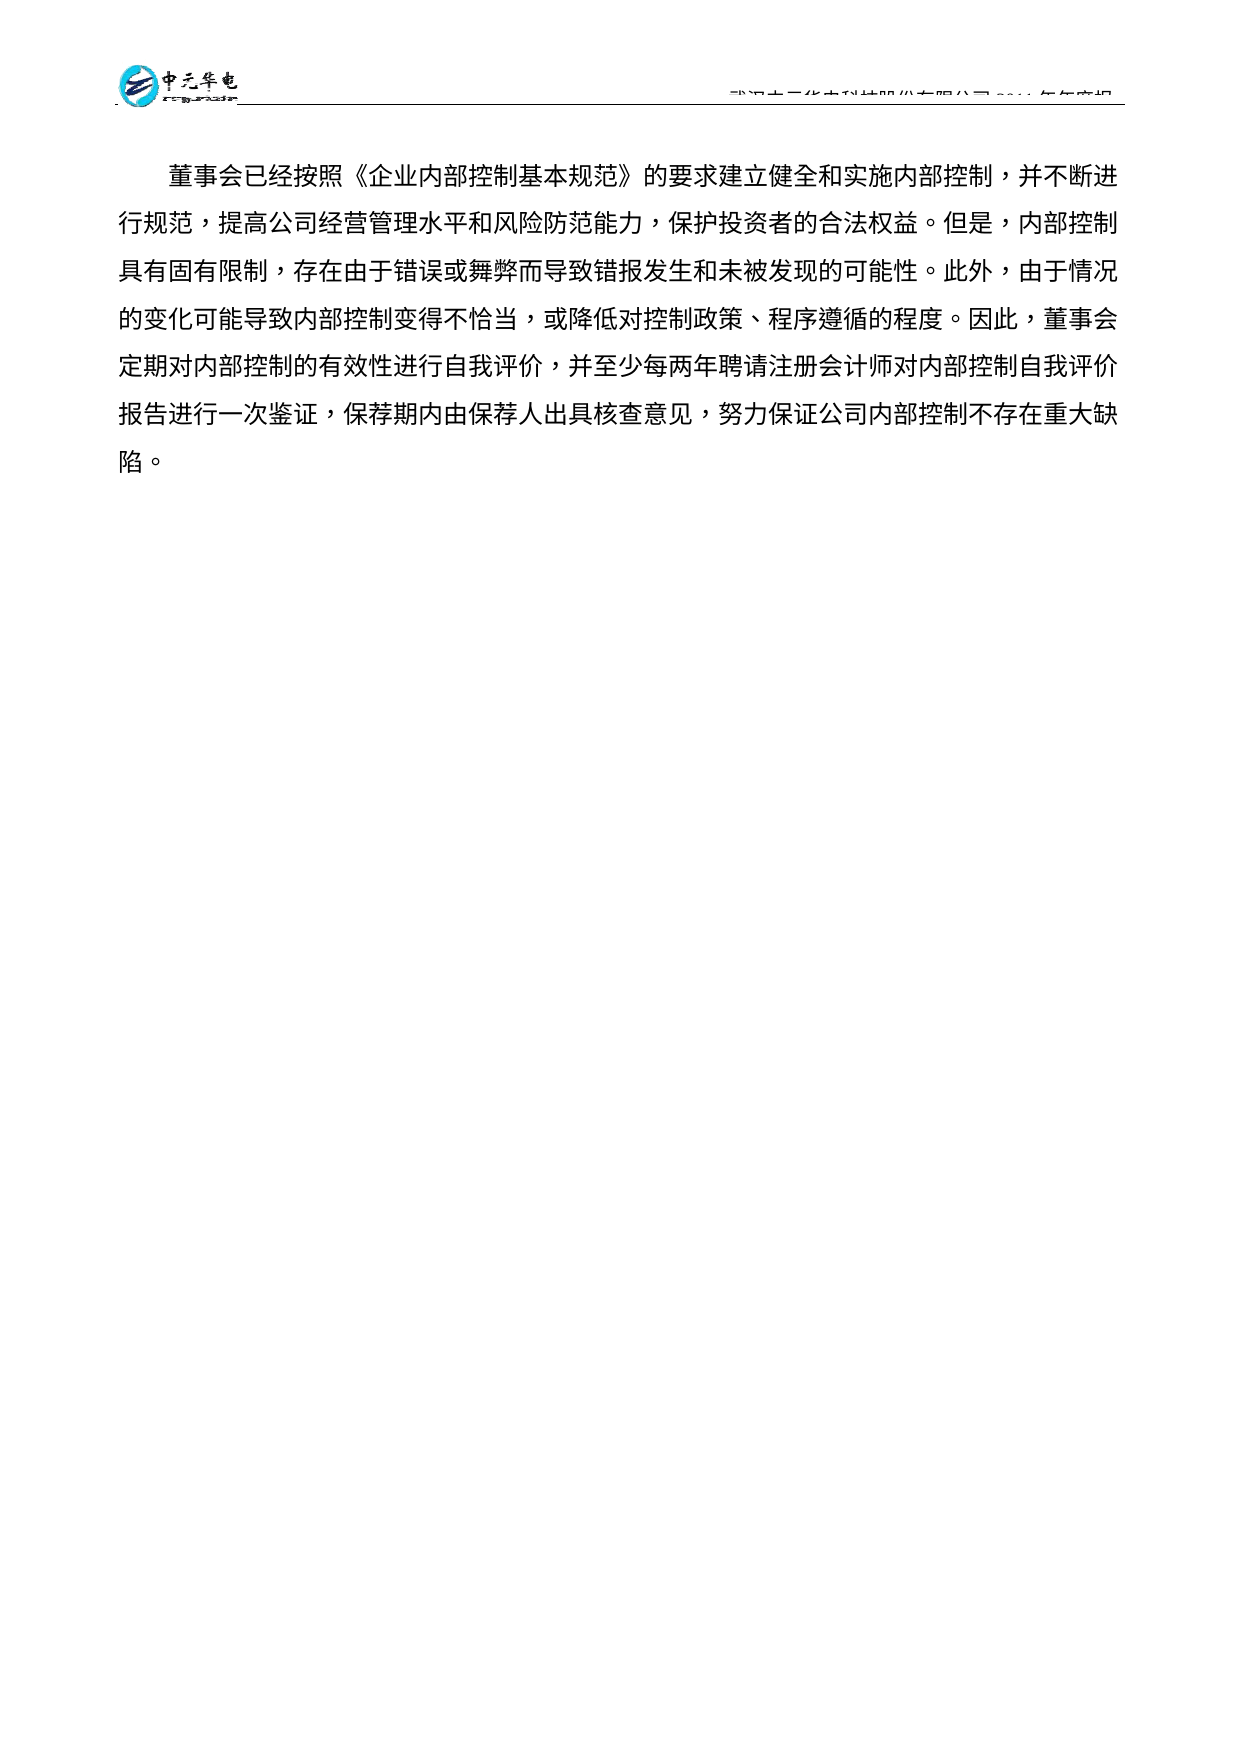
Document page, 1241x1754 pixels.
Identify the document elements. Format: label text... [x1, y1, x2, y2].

text 董事会已经按照《企业内部控制基本规范》的要求建立健全和实施内部控制，并不断进 行规范，提高公司经营管理水平和风险防范能力，保护投资者的合法权益。但是，内部控制 具有固有限制，存在由于错误或舞弊而导致错报发生和未被发现的可能性。此外，由于情况 的变化可能导致内部控制变得不恰当，或降低对控制政策、程序遵循的程度。因此，董事会 定期对内部控制的有效性进行自我评价，并至少每两年聘请注册会计师对内部控制自我评价 报告进行一次鉴证，保荐期内由保荐人出具核查意见，努力保证公司内部控制不存在重大缺 陷。 [118, 158, 1119, 478]
picture [118, 59, 238, 109]
